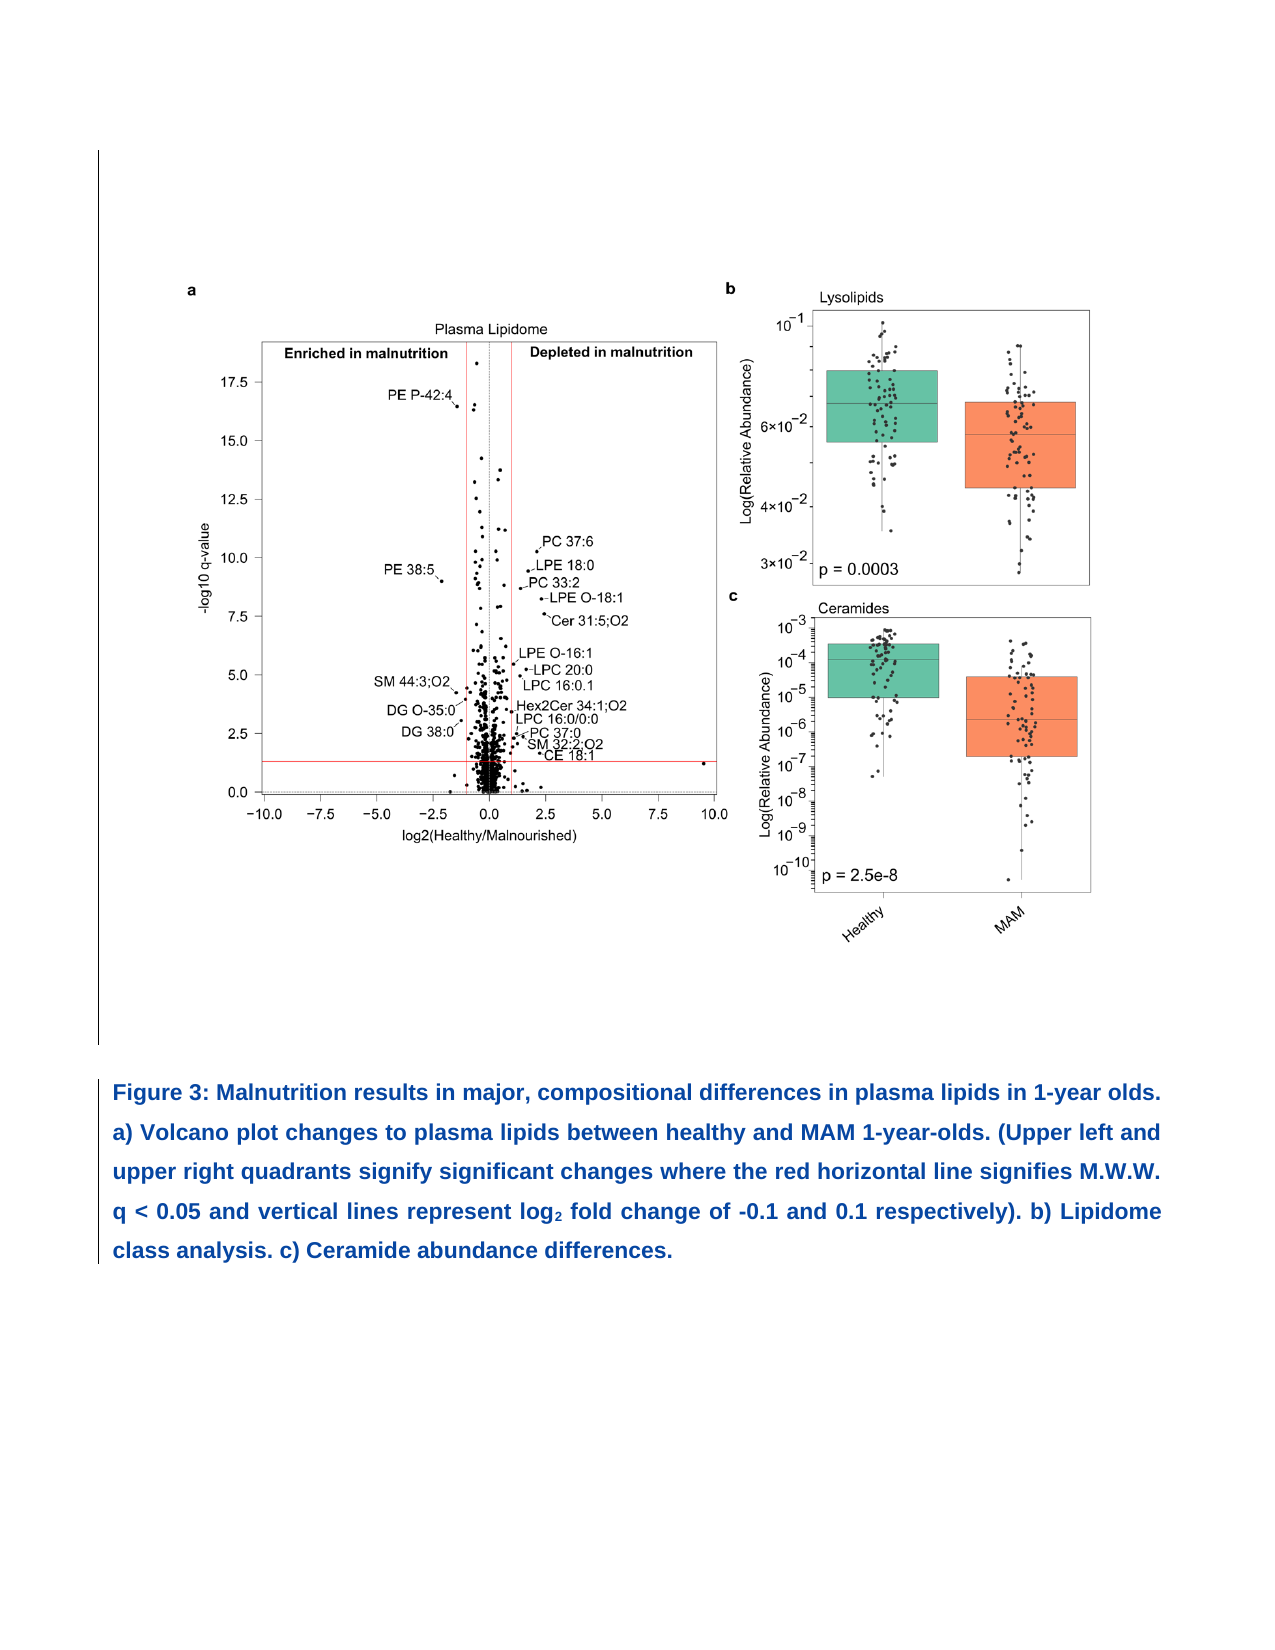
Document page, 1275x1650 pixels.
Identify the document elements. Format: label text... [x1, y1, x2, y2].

picture [112, 150, 1187, 1046]
text Figure 3: Malnutrition results in major, compositional differences in plasma lipids in 1-year olds. a) Volcano plot changes to plasma lipids between healthy and MAM 1-year-olds. (Upper left and upper right quadrants signify significant changes where the red horizontal line signifies M.W.W. q < 0.05 and vertical lines represent log2 fold change of -0.1 and 0.1 respectively). b) Lipidome class analysis. c) Ceramide abundance differences. [112, 1079, 1162, 1263]
